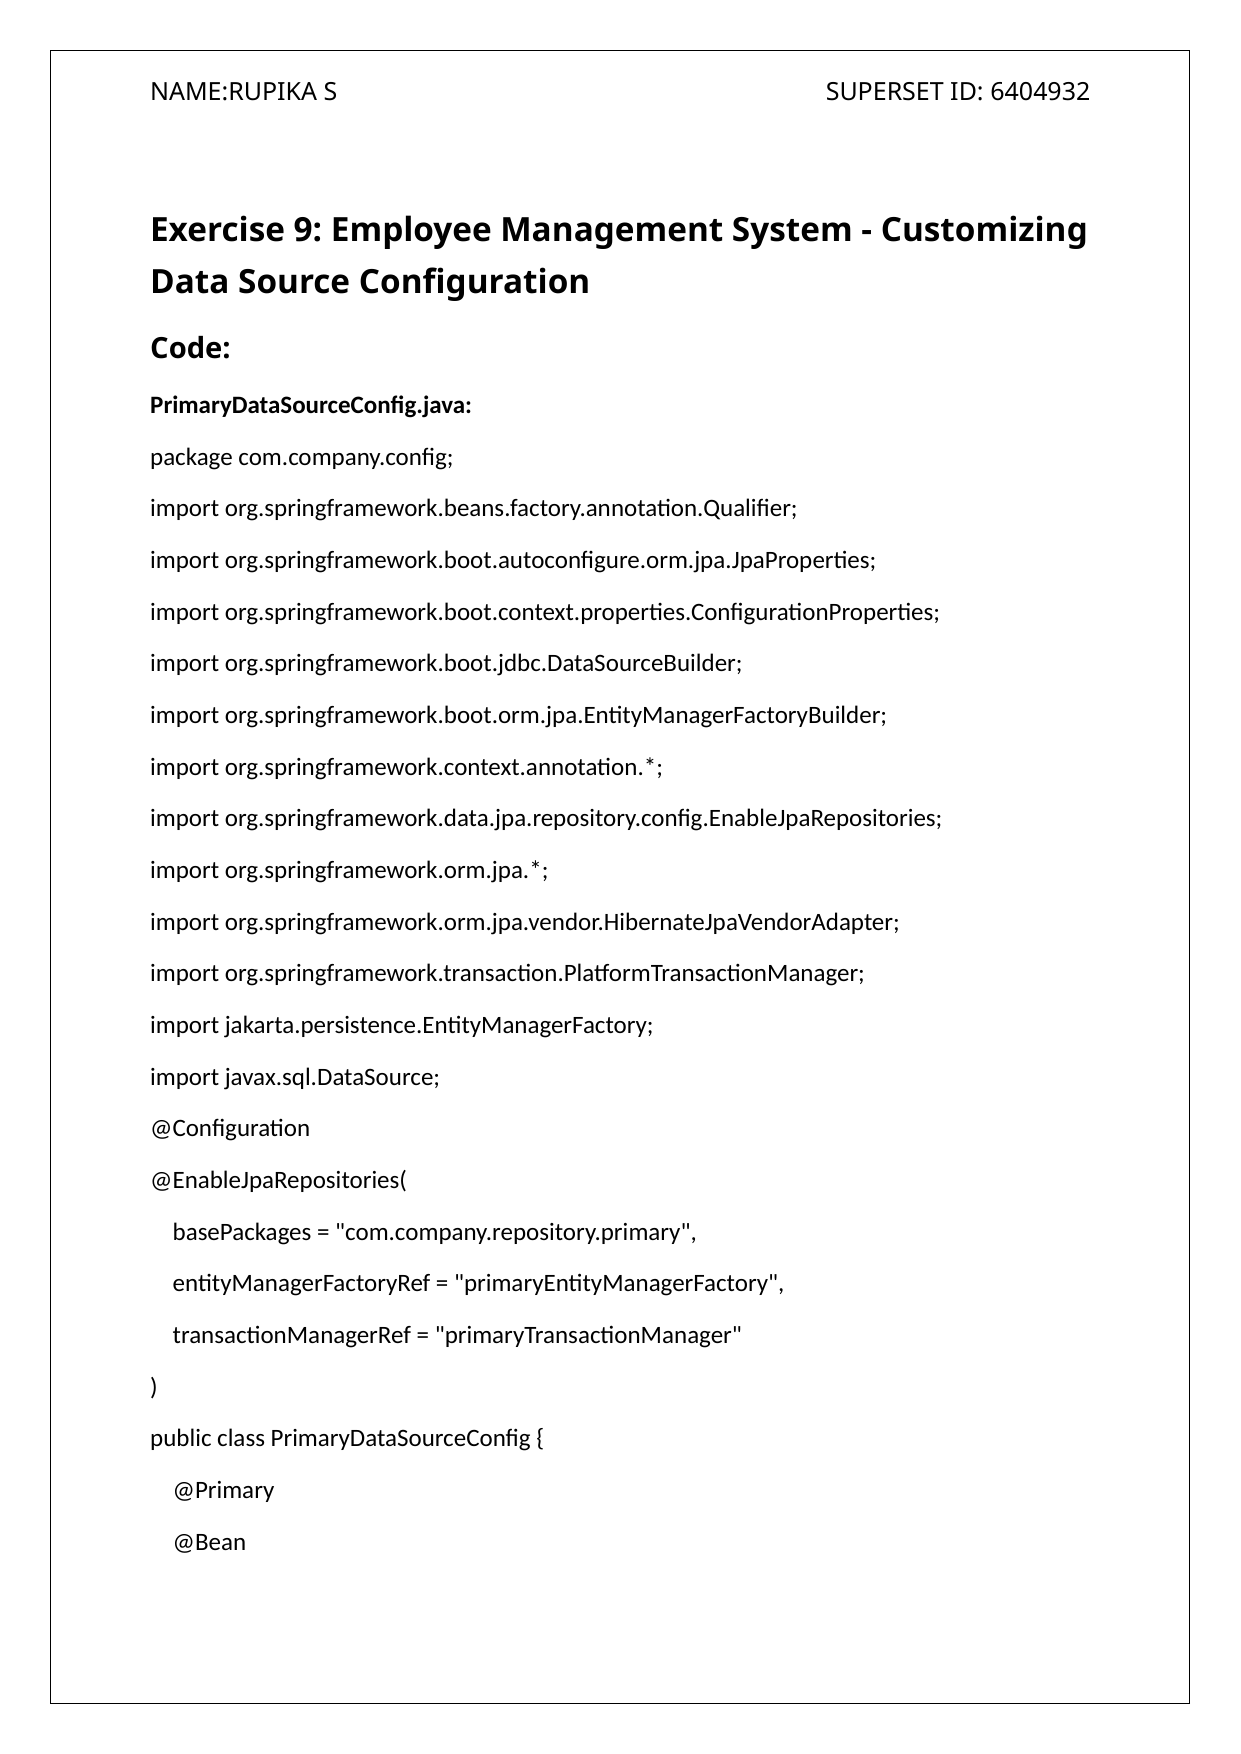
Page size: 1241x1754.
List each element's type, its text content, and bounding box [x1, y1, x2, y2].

text import javax.sql.DataSource; [150, 1061, 1090, 1091]
text transactionManagerRef = "primaryTransactionManager" [150, 1319, 1090, 1350]
text import org.springframework.orm.jpa.vendor.HibernateJpaVendorAdapter; [150, 906, 1090, 936]
text Exercise 9: Employee Management System - Customizing Data Source Configuration [150, 206, 1090, 303]
text @Configuration [150, 1112, 1090, 1143]
text import org.springframework.boot.autoconfigure.orm.jpa.JpaProperties; [150, 544, 1090, 575]
text import org.springframework.data.jpa.repository.config.EnableJpaRepositories; [150, 802, 1090, 833]
text PrimaryDataSourceConfig.java: [150, 389, 1090, 420]
text Code: [150, 327, 1090, 367]
text package com.company.config; [150, 441, 1090, 471]
text import org.springframework.context.annotation.*; [150, 751, 1090, 781]
text import org.springframework.boot.context.properties.ConfigurationProperties; [150, 596, 1090, 626]
text import org.springframework.beans.factory.annotation.Qualifier; [150, 492, 1090, 523]
text @Primary [150, 1474, 1090, 1505]
text import org.springframework.transaction.PlatformTransactionManager; [150, 957, 1090, 988]
text entityManagerFactoryRef = "primaryEntityManagerFactory", [150, 1267, 1090, 1298]
text @EnableJpaRepositories( [150, 1164, 1090, 1195]
text import org.springframework.boot.jdbc.DataSourceBuilder; [150, 647, 1090, 678]
text public class PrimaryDataSourceConfig { [150, 1422, 1090, 1453]
text @Bean [150, 1526, 1090, 1556]
text basePackages = "com.company.repository.primary", [150, 1216, 1090, 1246]
text import org.springframework.boot.orm.jpa.EntityManagerFactoryBuilder; [150, 699, 1090, 730]
text import org.springframework.orm.jpa.*; [150, 854, 1090, 885]
text import jakarta.persistence.EntityManagerFactory; [150, 1009, 1090, 1040]
text ) [150, 1371, 1090, 1401]
